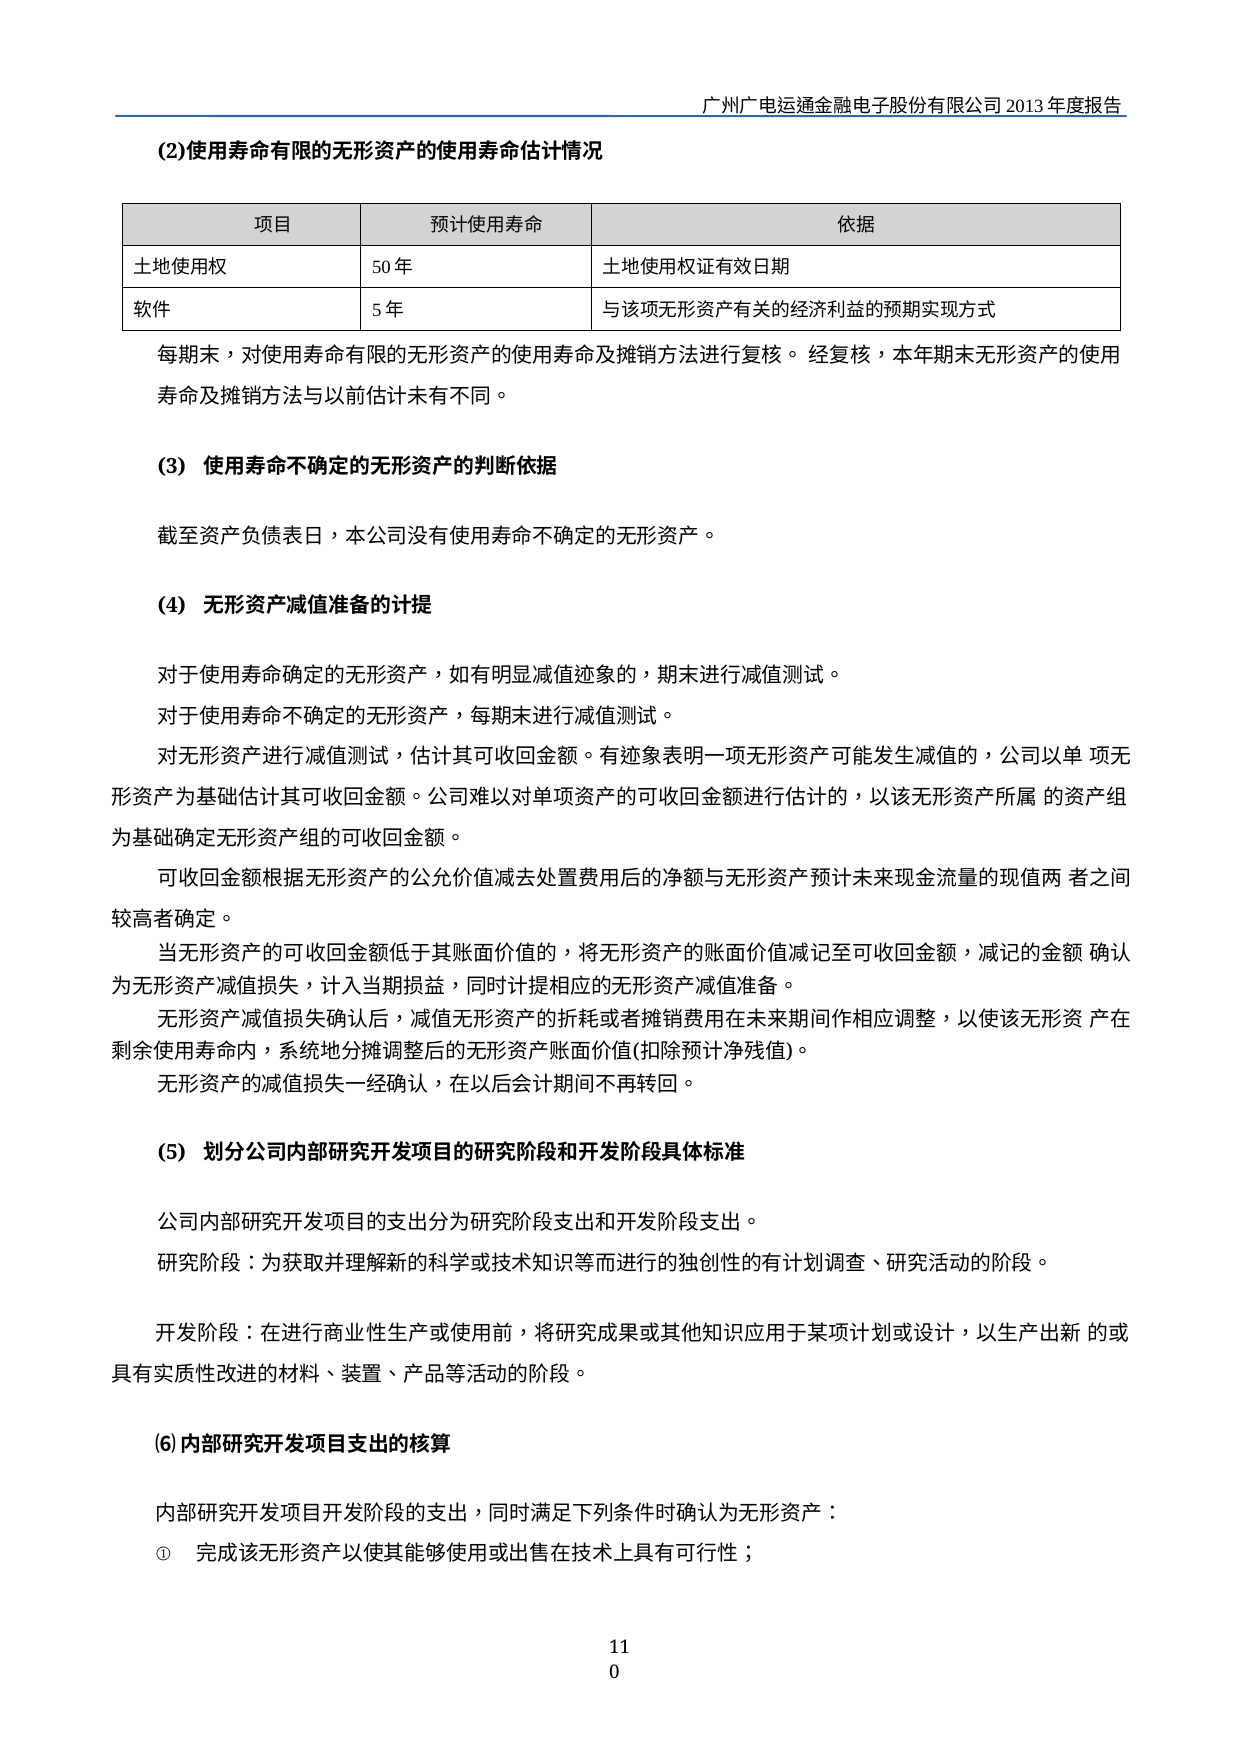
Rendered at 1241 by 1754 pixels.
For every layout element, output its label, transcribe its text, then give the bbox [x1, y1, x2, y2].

text 公司内部研究开发项目的支出分为研究阶段支出和开发阶段支出。 [112, 1197, 1131, 1238]
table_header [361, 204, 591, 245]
list 划分公司内部研究开发项目的研究阶段和开发阶段具体标准 [112, 1127, 1131, 1168]
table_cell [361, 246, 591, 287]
text 无形资产的减值损失一经确认，在以后会计期间不再转回。 [112, 1065, 1131, 1098]
list 使用寿命不确定的无形资产的判断依据 [112, 441, 1131, 481]
text 截至资产负债表日，本公司没有使用寿命不确定的无形资产。 [112, 511, 1131, 551]
text 内部研究开发项目开发阶段的支出，同时满足下列条件时确认为无形资产： [112, 1488, 1131, 1528]
list 完成该无形资产以使其能够使用或出售在技术上具有可行性； [112, 1528, 1131, 1568]
text 开发阶段：在进行商业性生产或使用前，将研究成果或其他知识应用于某项计划或设计，以生产出新 的或具有实质性改进的材料、装置、产品等活动的阶段。 [112, 1307, 1131, 1389]
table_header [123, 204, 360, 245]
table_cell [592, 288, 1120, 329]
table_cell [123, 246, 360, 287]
text 对于使用寿命确定的无形资产，如有明显减值迹象的，期末进行减值测试。 [112, 650, 1131, 691]
text 对无形资产进行减值测试，估计其可收回金额。有迹象表明一项无形资产可能发生减值的，公司以单 项无形资产为基础估计其可收回金额。公司难以对单项资产的可收回金额进行估计的，以该无形资产所属 的资产组为基础确定无形资产组的可收回金额。 [112, 731, 1131, 853]
text 研究阶段：为获取并理解新的科学或技术知识等而进行的独创性的有计划调查、研究活动的阶段。 [112, 1238, 1131, 1278]
text 可收回金额根据无形资产的公允价值减去处置费用后的净额与无形资产预计未来现金流量的现值两 者之间较高者确定。 [112, 853, 1131, 934]
text 当无形资产的可收回金额低于其账面价值的，将无形资产的账面价值减记至可收回金额，减记的金额 确认为无形资产减值损失，计入当期损益，同时计提相应的无形资产减值准备。 [112, 934, 1131, 1000]
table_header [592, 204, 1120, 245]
text ⑹内部研究开发项目支出的核算 [112, 1419, 1131, 1459]
text 无形资产减值损失确认后，减值无形资产的折耗或者摊销费用在未来期间作相应调整，以使该无形资 产在剩余使用寿命内，系统地分摊调整后的无形资产账面价值(扣除预计净残值)。 [112, 1000, 1131, 1065]
list 使用寿命有限的无形资产的使用寿命估计情况 [112, 137, 1131, 165]
text 对于使用寿命不确定的无形资产，每期末进行减值测试。 [112, 691, 1131, 731]
list 无形资产减值准备的计提 [112, 580, 1131, 621]
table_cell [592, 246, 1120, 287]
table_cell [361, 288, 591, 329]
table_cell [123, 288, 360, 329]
text 每期末，对使用寿命有限的无形资产的使用寿命及摊销方法进行复核。 经复核，本年期末无形资产的使用寿命及摊销方法与以前估计未有不同。 [157, 331, 1131, 412]
